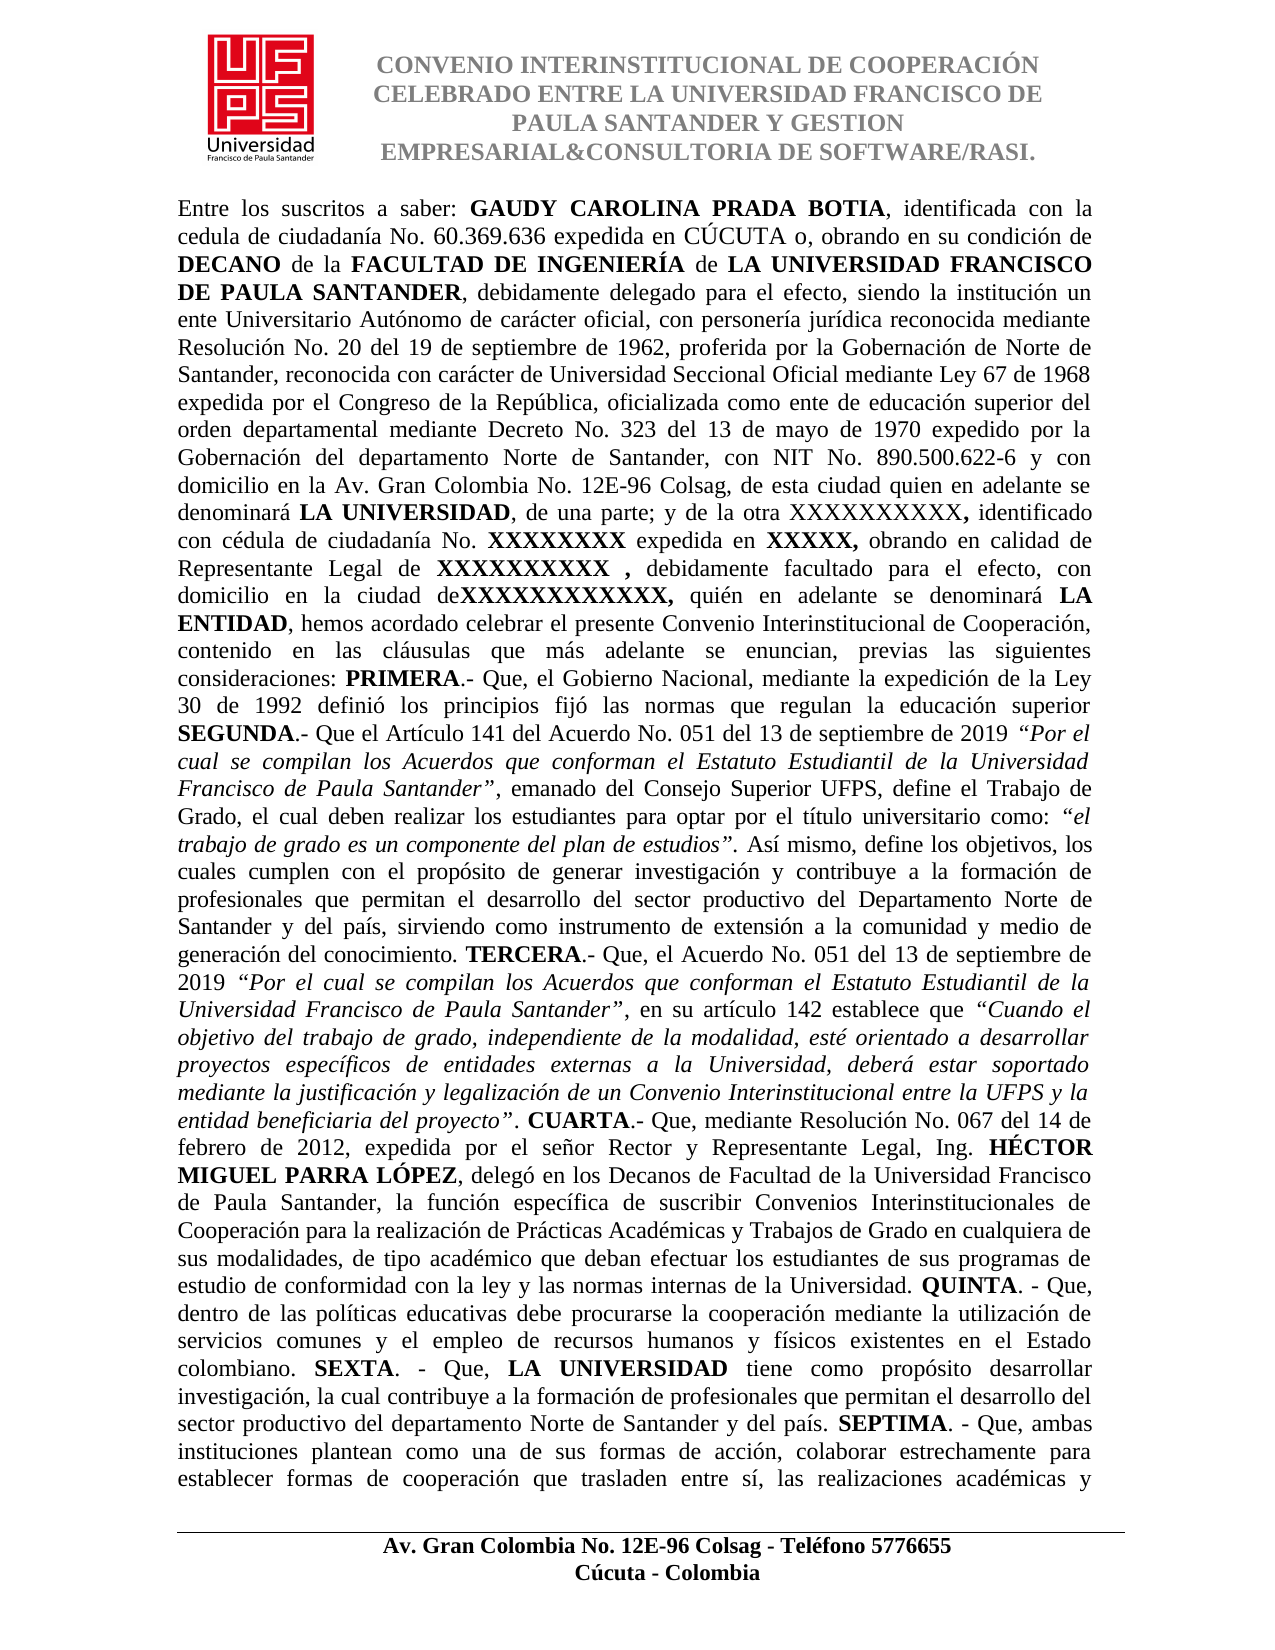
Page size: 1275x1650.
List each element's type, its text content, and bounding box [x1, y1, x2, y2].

picture [202, 29, 319, 166]
